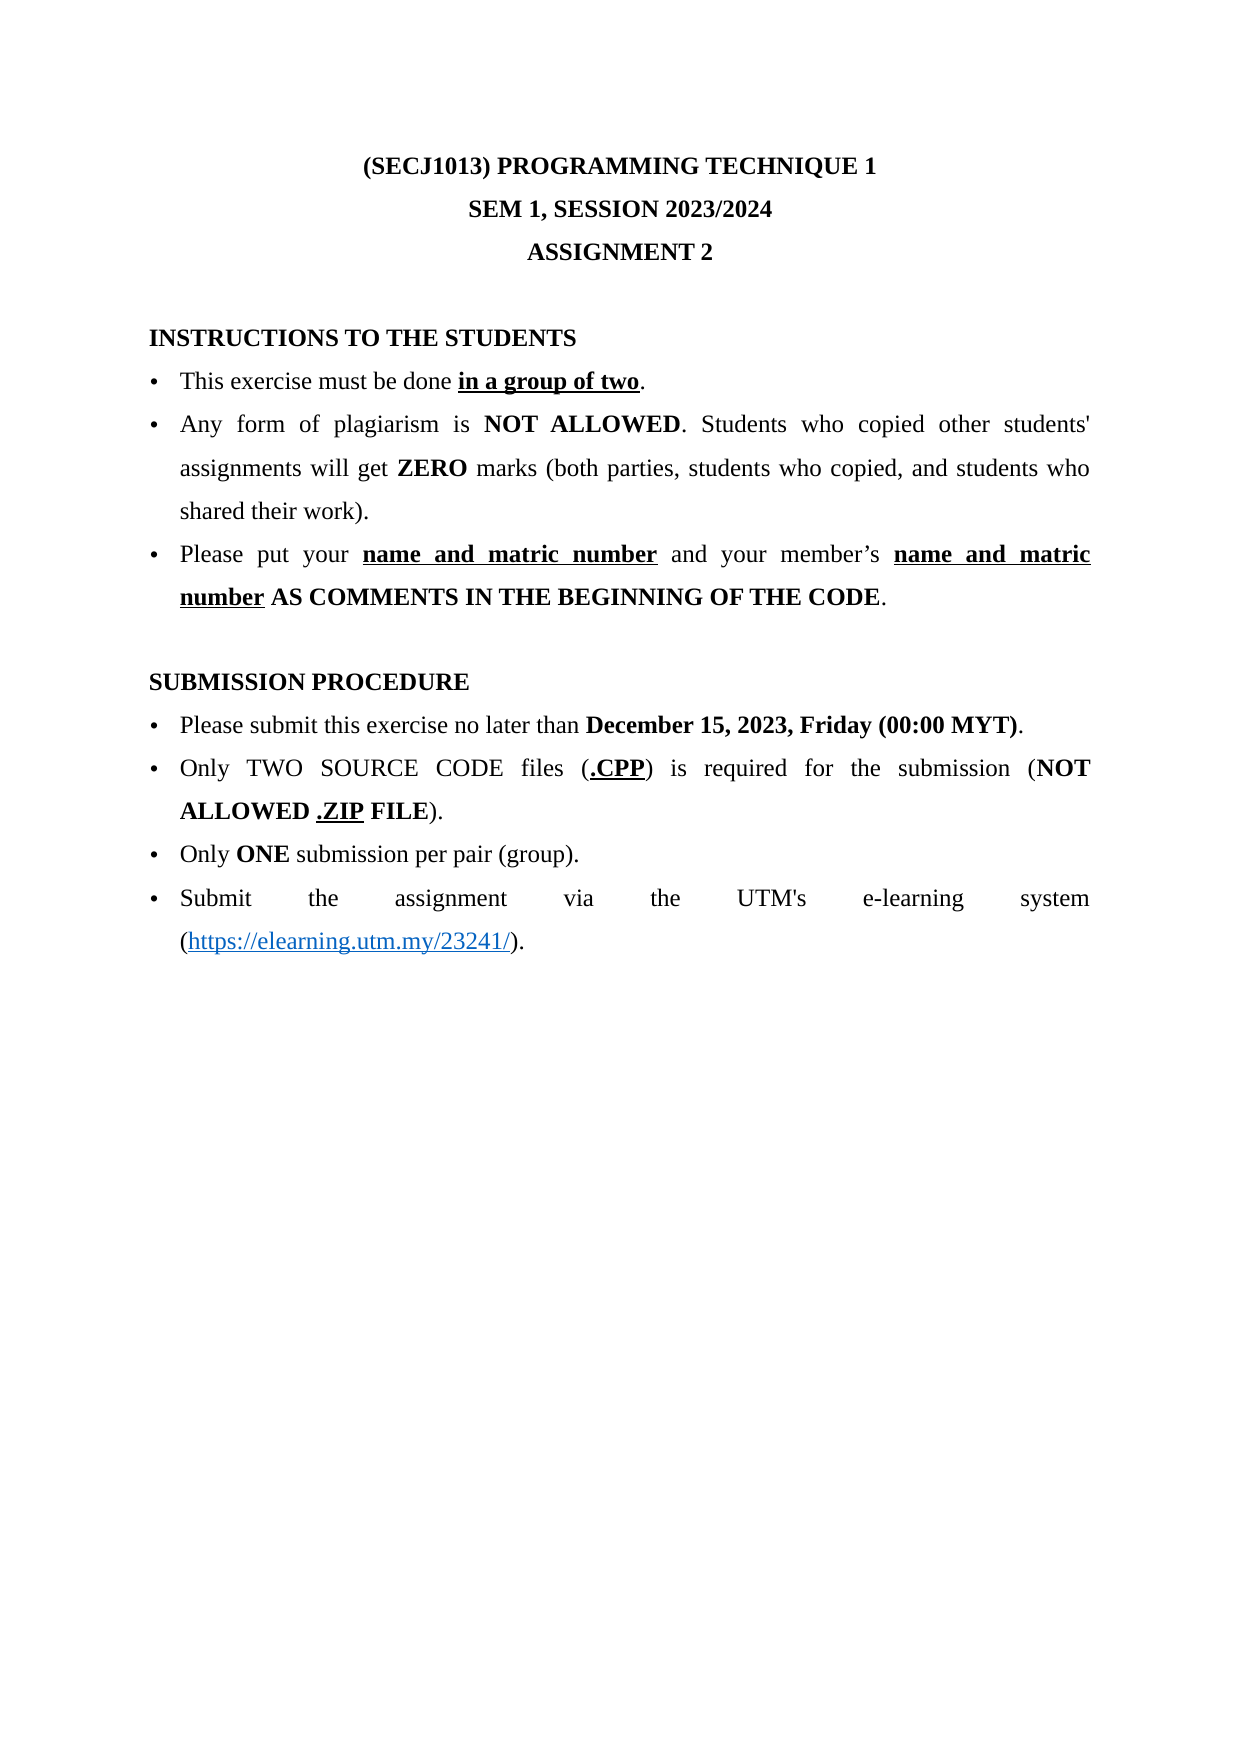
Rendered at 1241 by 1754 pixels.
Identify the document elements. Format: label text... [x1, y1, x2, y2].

list Only ONE submission per pair (group). [150, 839, 1091, 868]
list Submit the assignment via the UTM's e-learning system (https://elearning.utm.my/23241/). [150, 883, 1091, 954]
text INSTRUCTIONS TO THE STUDENTS [148, 323, 1091, 352]
text SUBMISSION PROCEDURE [148, 667, 1091, 696]
list Please put your name and matric number and your member’s name and matric number AS COMMENTS IN THE BEGINNING OF THE CODE. [150, 539, 1091, 611]
text ASSIGNMENT 2 [150, 237, 1090, 266]
list Please submit this exercise no later than December 15, 2023, Friday (00:00 MYT). [150, 710, 1091, 739]
list Only TWO SOURCE CODE files (.CPP) is required for the submission (NOT ALLOWED .ZIP FILE). [150, 753, 1091, 825]
list This exercise must be done in a group of two. [150, 366, 1091, 395]
list Any form of plagiarism is NOT ALLOWED. Students who copied other students' assignments will get ZERO marks (both parties, students who copied, and students who shared their work). [150, 409, 1091, 524]
text (SECJ1013) PROGRAMMING TECHNIQUE 1 [150, 151, 1090, 179]
text SEM 1, SESSION 2023/2024 [150, 194, 1090, 223]
